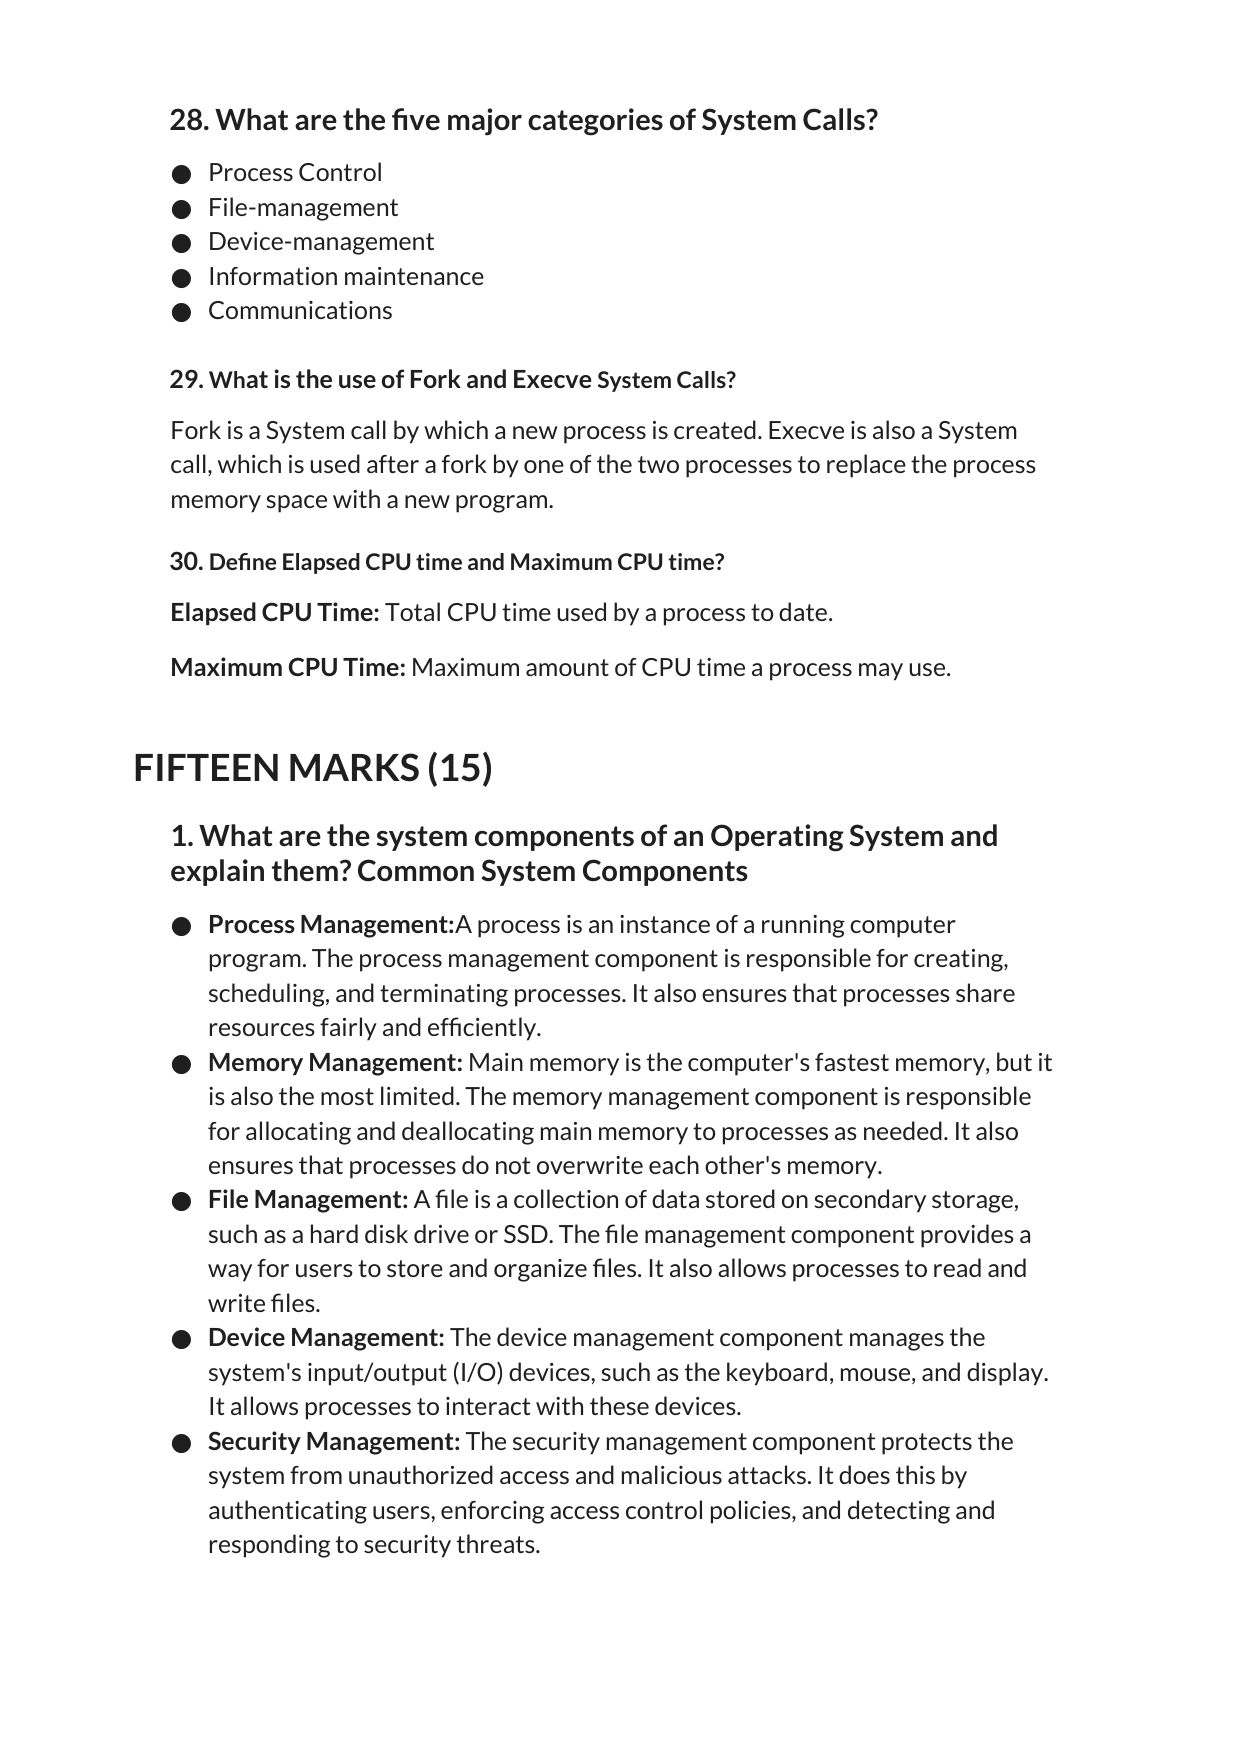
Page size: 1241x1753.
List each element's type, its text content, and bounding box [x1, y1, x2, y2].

list File Management: A file is a collection of data stored on secondary storage, such as a hard disk drive or SSD. The file management component provides a way for users to store and organize files. It also allows processes to read and write files. [170, 1184, 1059, 1318]
list Device-management [170, 226, 1059, 256]
list Memory Management: Main memory is the computer's fastest memory, but it is also the most limited. The memory management component is responsible for allocating and deallocating main memory to processes as needed. It also ensures that processes do not overwrite each other's memory. [170, 1046, 1059, 1180]
subtitle 1. What are the system components of an Operating System and explain them? Common System Components [170, 817, 1059, 887]
subtitle 29. What is the use of Fork and Execve System Calls? [169, 364, 1059, 394]
subtitle FIFTEEN MARKS (15) [133, 744, 725, 789]
text Maximum CPU Time: Maximum amount of CPU time a process may use. [170, 652, 1059, 682]
text Elapsed CPU Time: Total CPU time used by a process to date. [170, 597, 1059, 627]
list File-management [170, 191, 1059, 221]
text Fork is a System call by which a new process is created. Execve is also a System call, which is used after a fork by one of the two processes to replace the process memory space with a new program. [170, 414, 1059, 513]
list Information maintenance [170, 260, 1059, 290]
subtitle 28. What are the five major categories of System Calls? [169, 101, 1059, 136]
list Process Control [170, 157, 1059, 187]
subtitle 30. Define Elapsed CPU time and Maximum CPU time? [169, 546, 1059, 576]
list Security Management: The security management component protects the system from unauthorized access and malicious attacks. It does this by authenticating users, enforcing access control policies, and detecting and responding to security threats. [170, 1426, 1059, 1559]
list Device Management: The device management component manages the system's input/output (I/O) devices, such as the keyboard, mouse, and display. It allows processes to interact with these devices. [170, 1322, 1059, 1421]
list Communications [170, 295, 1059, 325]
list Process Management:A process is an instance of a running computer program. The process management component is responsible for creating, scheduling, and terminating processes. It also ensures that processes share resources fairly and efficiently. [170, 908, 1059, 1042]
